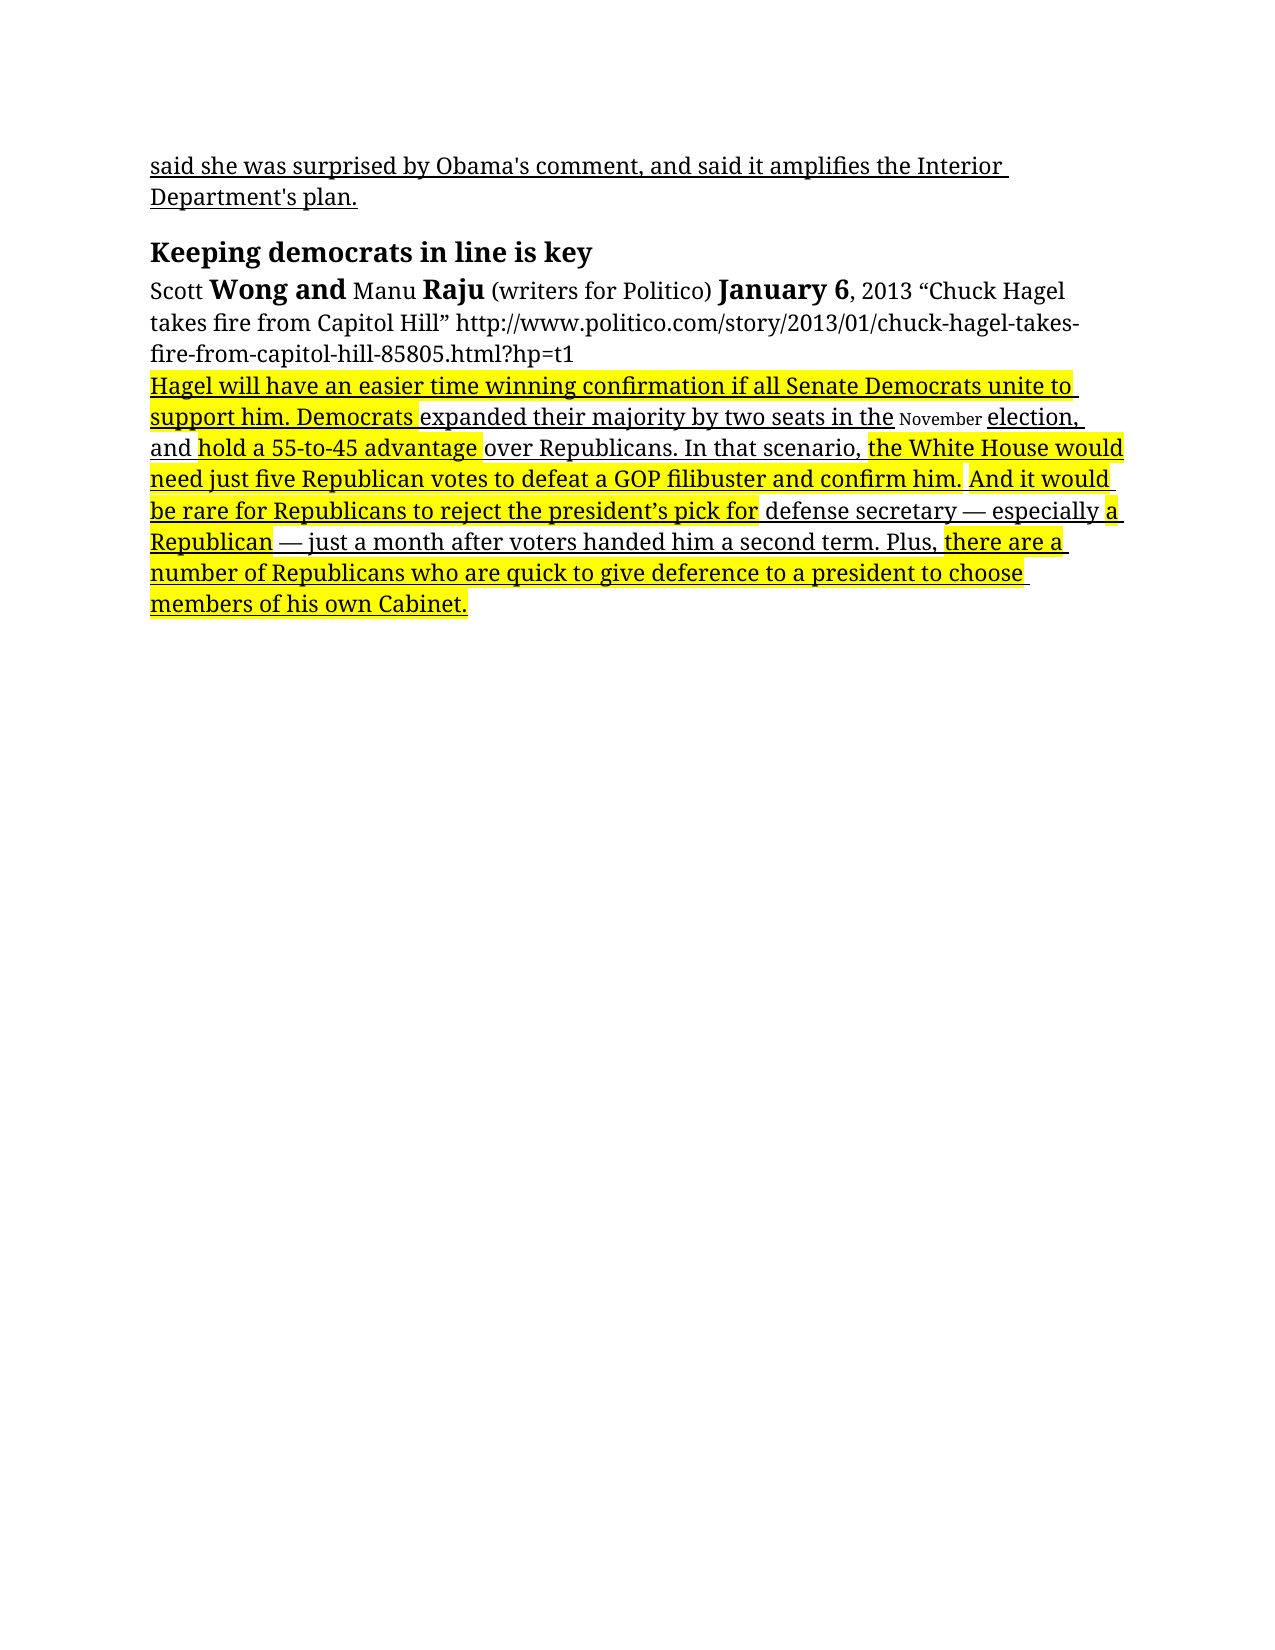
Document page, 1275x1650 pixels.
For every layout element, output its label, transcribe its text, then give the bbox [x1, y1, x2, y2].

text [150, 150, 1125, 212]
text Hagel will have an easier time winning confirmation if all Senate Democrats unite to support him. Democrats expanded their majority by two seats in the November election, and hold a 55-to-45 advantage over Republicans. In that scenario, the White House would need just five Republican votes to defeat a GOP filibuster and confirm him. And it would be rare for Republicans to reject the president’s pick for defense secretary — especially a Republican — just a month after voters handed him a second term. Plus, there are a number of Republicans who are quick to give deference to a president to choose members of his own Cabinet. [150, 369, 1125, 619]
text Scott Wong and Manu Raju (writers for Politico) January 6, 2013 “Chuck Hagel takes fire from Capitol Hill” http://www.politico.com/story/2013/01/chuck-hagel-takes-fire-from-capitol-hill-85805.html?hp=t1 [150, 270, 1125, 369]
subtitle Keeping democrats in line is key [150, 233, 1125, 270]
